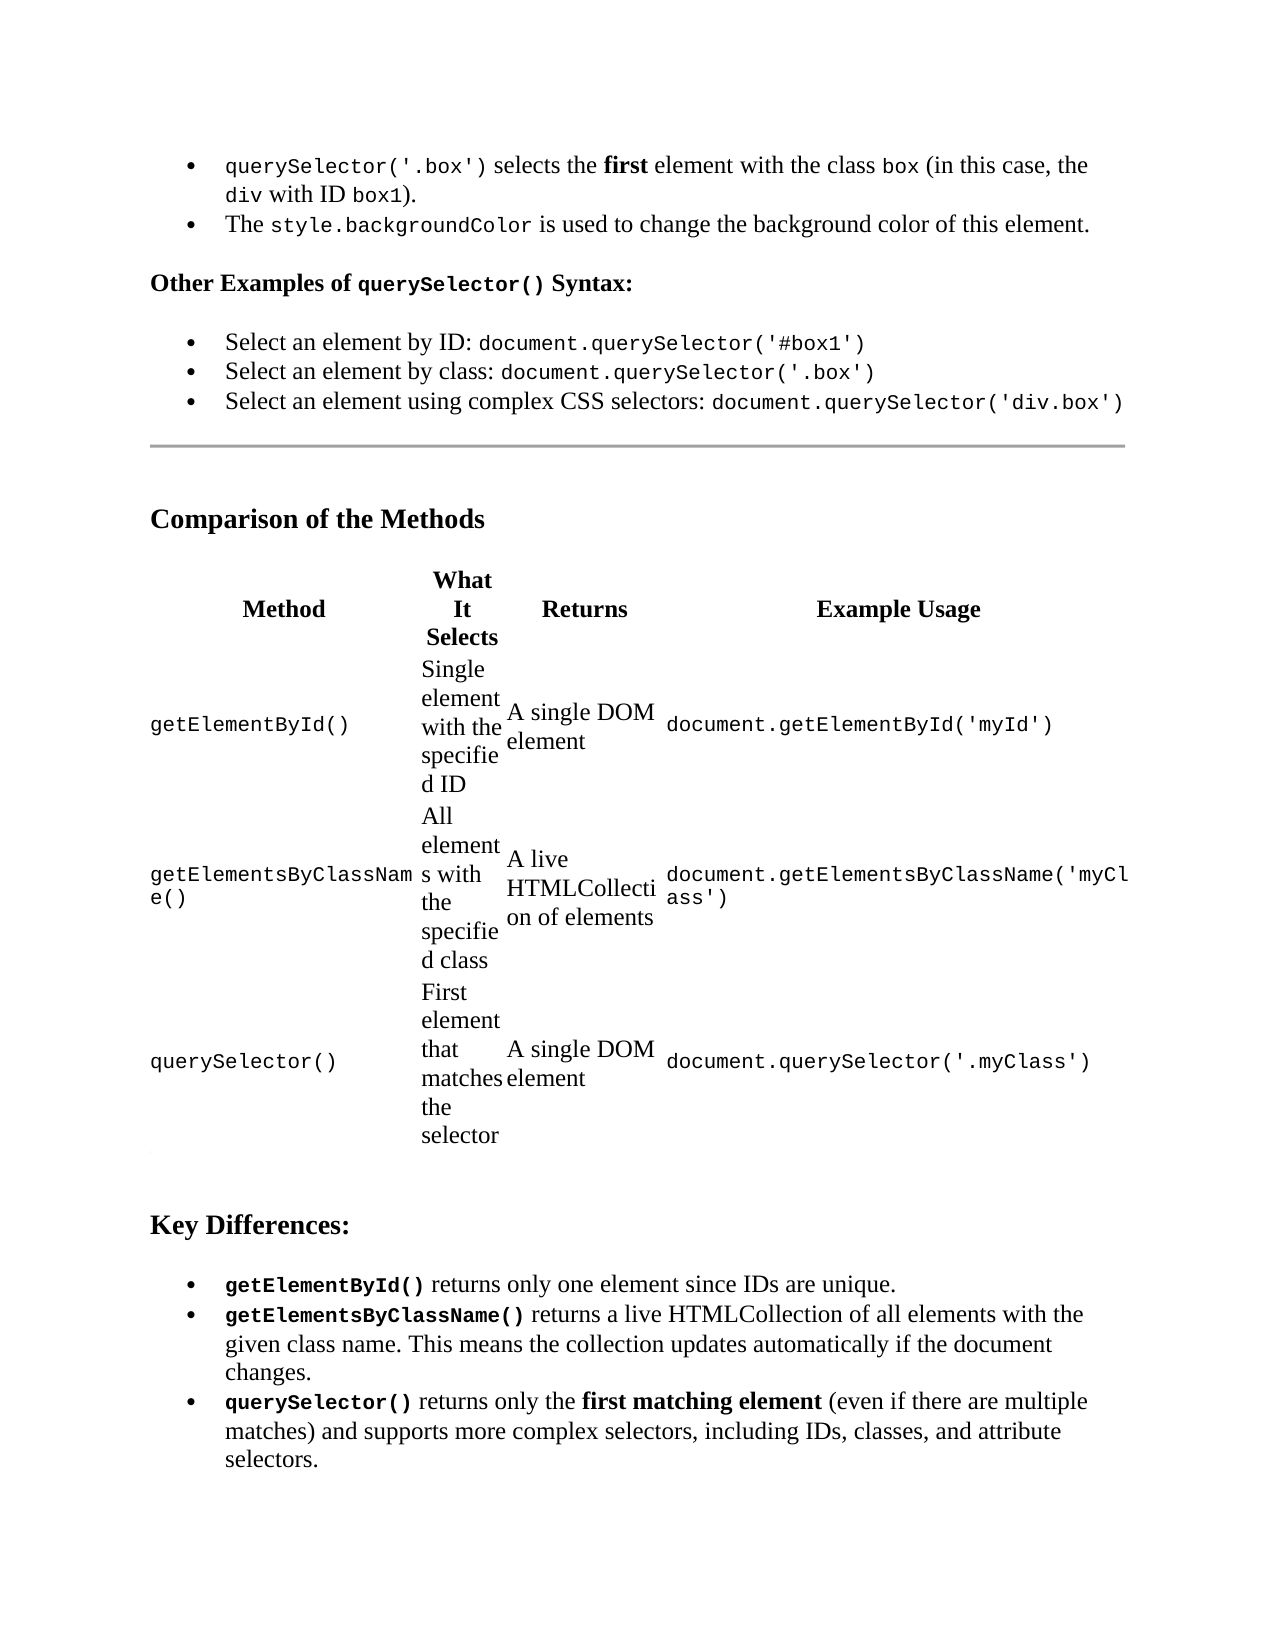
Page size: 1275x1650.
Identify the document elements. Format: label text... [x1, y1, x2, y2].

table_cell getElementsByClassName() [149, 800, 419, 975]
list Select an element using complex CSS selectors: document.querySelector('div.box') [187, 386, 1125, 415]
list querySelector() returns only the first matching element (even if there are multiple matches) and supports more complex selectors, including IDs, classes, and attribute selectors. [187, 1386, 1125, 1473]
table_cell document.getElementsByClassName('myClass') [665, 800, 1133, 975]
list querySelector('.box') selects the first element with the class box (in this case, the div with ID box1). [187, 150, 1125, 209]
table_header Method [149, 563, 419, 653]
text Comparison of the Methods [150, 502, 1125, 534]
table_cell A single DOM element [505, 653, 664, 799]
table_cell A live HTMLCollection of elements [505, 800, 664, 975]
table_cell All elements with the specified class [419, 800, 505, 975]
table_cell Single element with the specified ID [419, 653, 505, 799]
table_header Returns [505, 563, 664, 653]
table_cell getElementById() [149, 653, 419, 799]
list The style.backgroundColor is used to change the background color of this element. [187, 209, 1125, 239]
list Select an element by ID: document.querySelector('#box1') [187, 327, 1125, 356]
list Select an element by class: document.querySelector('.box') [187, 356, 1125, 386]
list getElementById() returns only one element since IDs are unique. [187, 1269, 1125, 1299]
table_cell document.getElementById('myId') [665, 653, 1133, 799]
list getElementsByClassName() returns a live HTMLCollection of all elements with the given class name. This means the collection updates automatically if the document changes. [187, 1299, 1125, 1386]
text Other Examples of querySelector() Syntax: [150, 268, 1125, 297]
table_cell First element that matches the selector [419, 975, 505, 1151]
table_header What It Selects [419, 563, 505, 653]
text Key Differences: [150, 1208, 1125, 1240]
table_cell A single DOM element [505, 975, 664, 1151]
table_cell document.querySelector('.myClass') [665, 975, 1133, 1151]
table_header Example Usage [665, 563, 1133, 653]
table_cell querySelector() [149, 975, 419, 1151]
